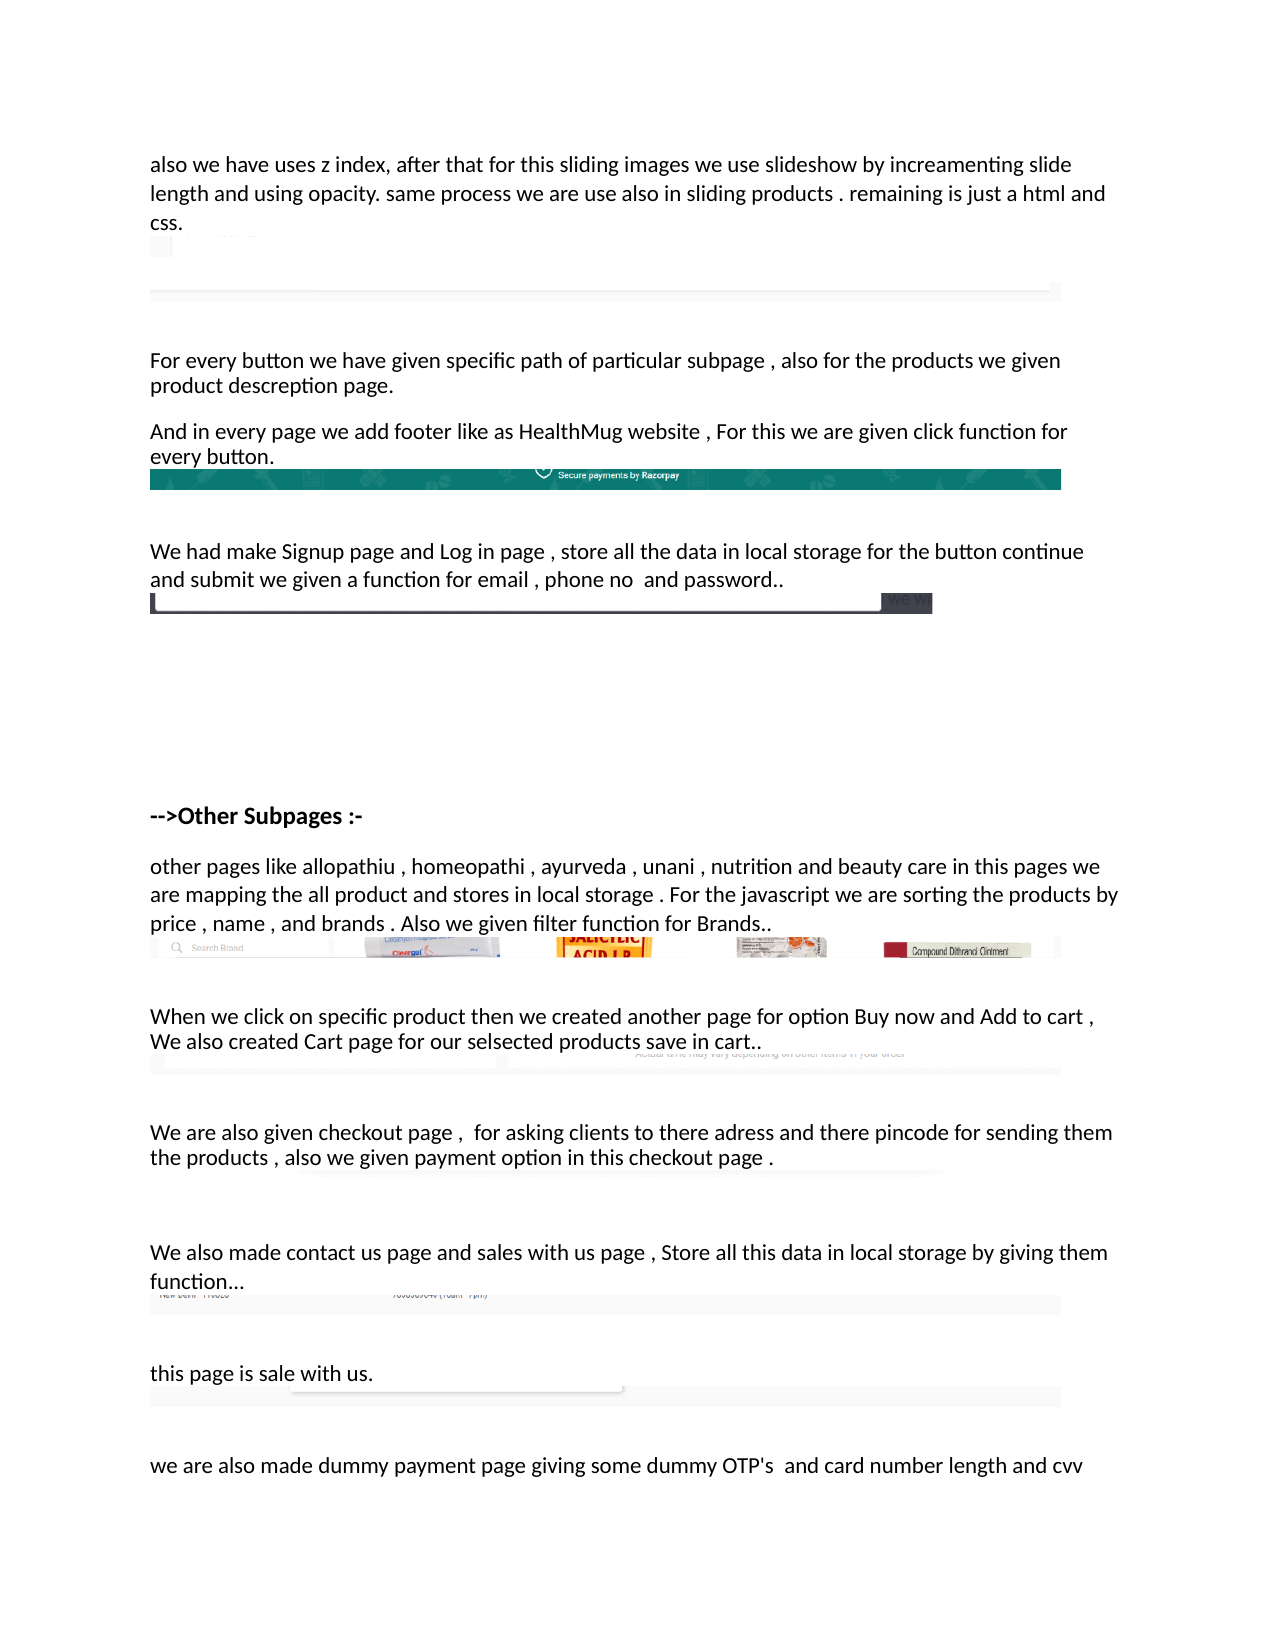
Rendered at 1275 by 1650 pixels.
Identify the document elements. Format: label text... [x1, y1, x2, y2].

text When we click on specific product then we created another page for option Buy now and Add to cart , We also created Cart page for our selsected products save in cart.. [150, 1004, 1125, 1054]
text We had make Signup page and Log in page , store all the data in local storage for the button continue and submit we given a function for email , phone no and password.. [150, 536, 1125, 594]
text this page is sale with us. [150, 1362, 1125, 1387]
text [150, 150, 1125, 236]
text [150, 1453, 1125, 1478]
text For every button we have given specific path of particular subpage , also for the products we given product descreption page. [150, 349, 1125, 399]
text -->Other Subpages :- [150, 802, 1125, 830]
text We are also given checkout page , for asking clients to there adress and there pincode for sending them the products , also we given payment option in this checkout page . [150, 1121, 1125, 1171]
text We also made contact us page and sales with us page , Store all this data in local storage by giving them function... [150, 1237, 1125, 1295]
text other pages like allopathiu , homeopathi , ayurveda , unani , nutrition and beauty care in this pages we are mapping the all product and stores in local storage . For the javascript we are sorting the products by price , name , and brands . Also we given filter function for Brands.. [150, 851, 1125, 937]
text And in every page we add footer like as HealthMug website , For this we are given click function for every button. [150, 419, 1125, 469]
